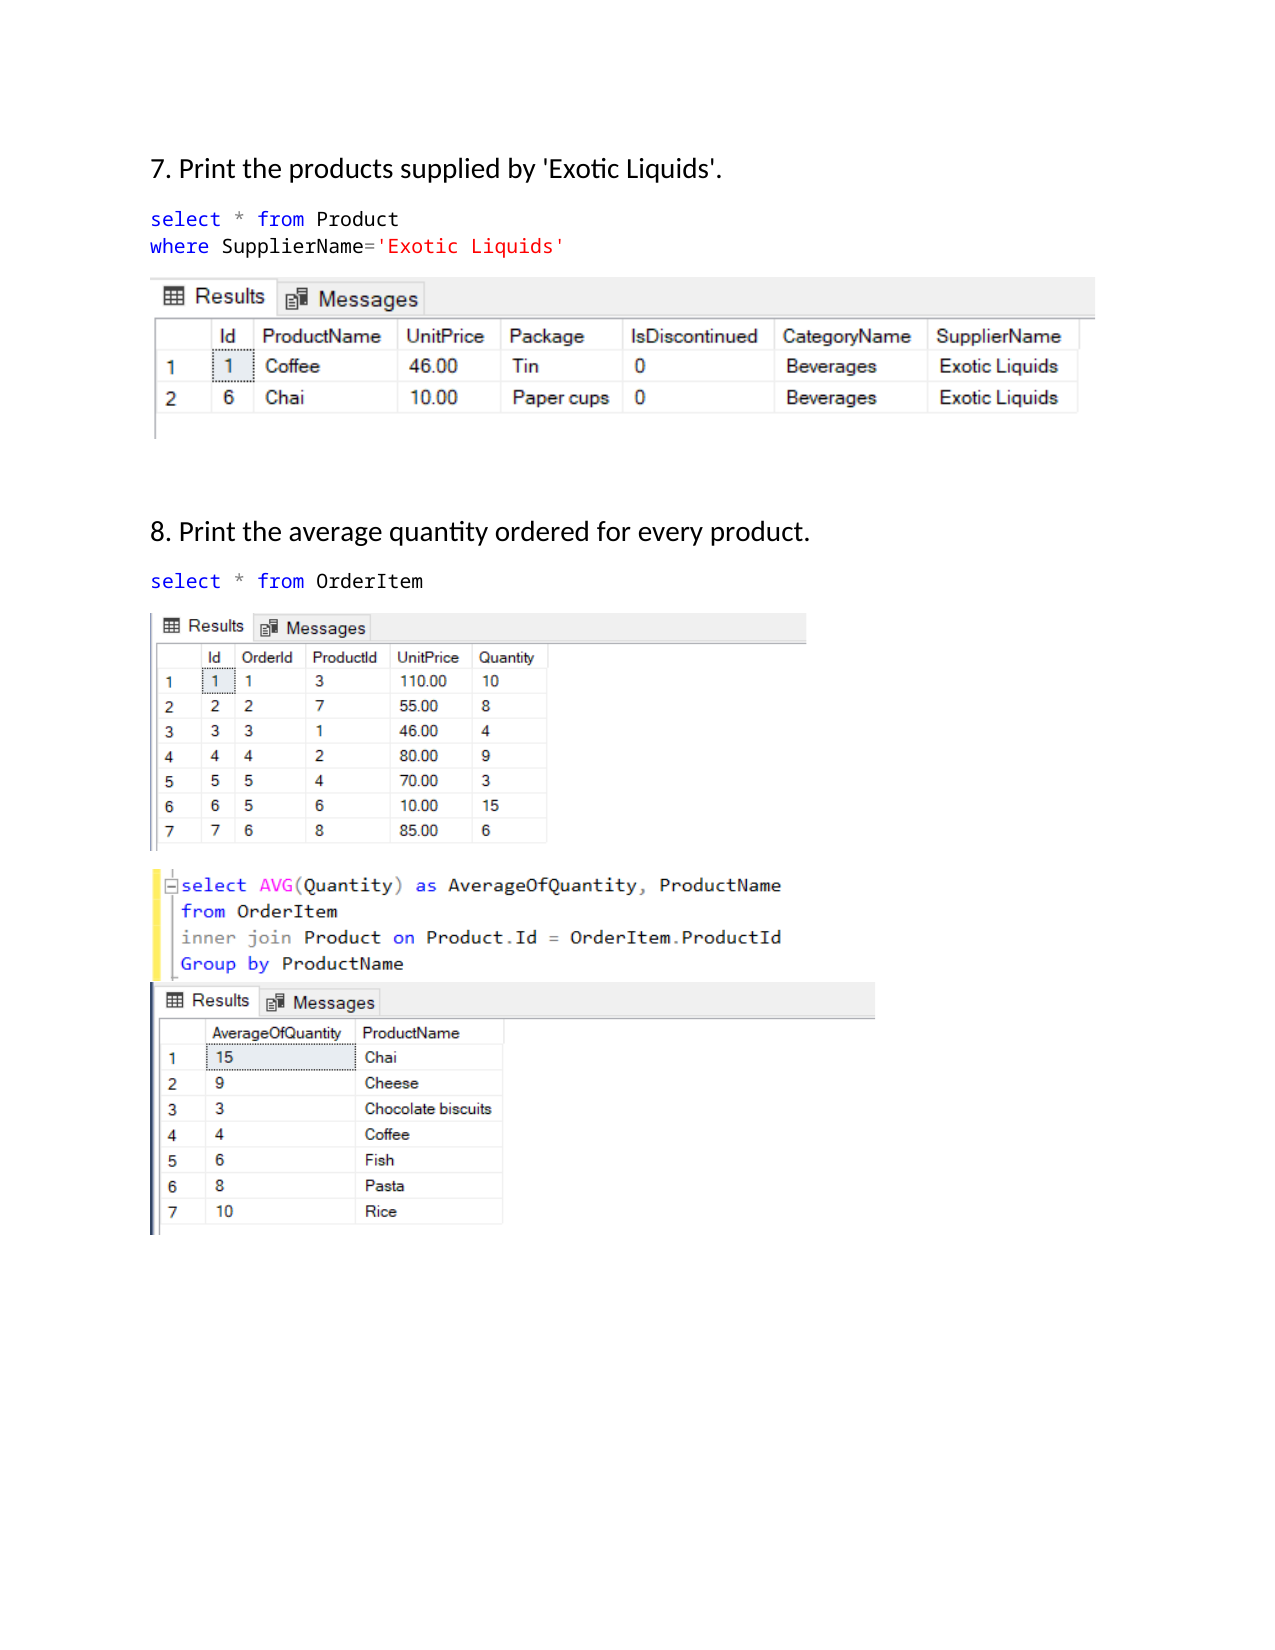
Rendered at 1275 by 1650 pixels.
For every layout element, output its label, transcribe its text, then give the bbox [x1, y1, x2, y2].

text where SupplierName='Exotic Liquids' [150, 232, 1125, 259]
picture [150, 982, 876, 1235]
picture [150, 277, 1096, 439]
text 8. Print the average quantity ordered for every product. [150, 513, 1125, 548]
picture [150, 869, 852, 981]
picture [150, 613, 807, 851]
text select * from OrderItem [150, 568, 1125, 595]
text select * from Product [150, 205, 1125, 232]
text 7. Print the products supplied by 'Exotic Liquids'. [150, 150, 1125, 186]
